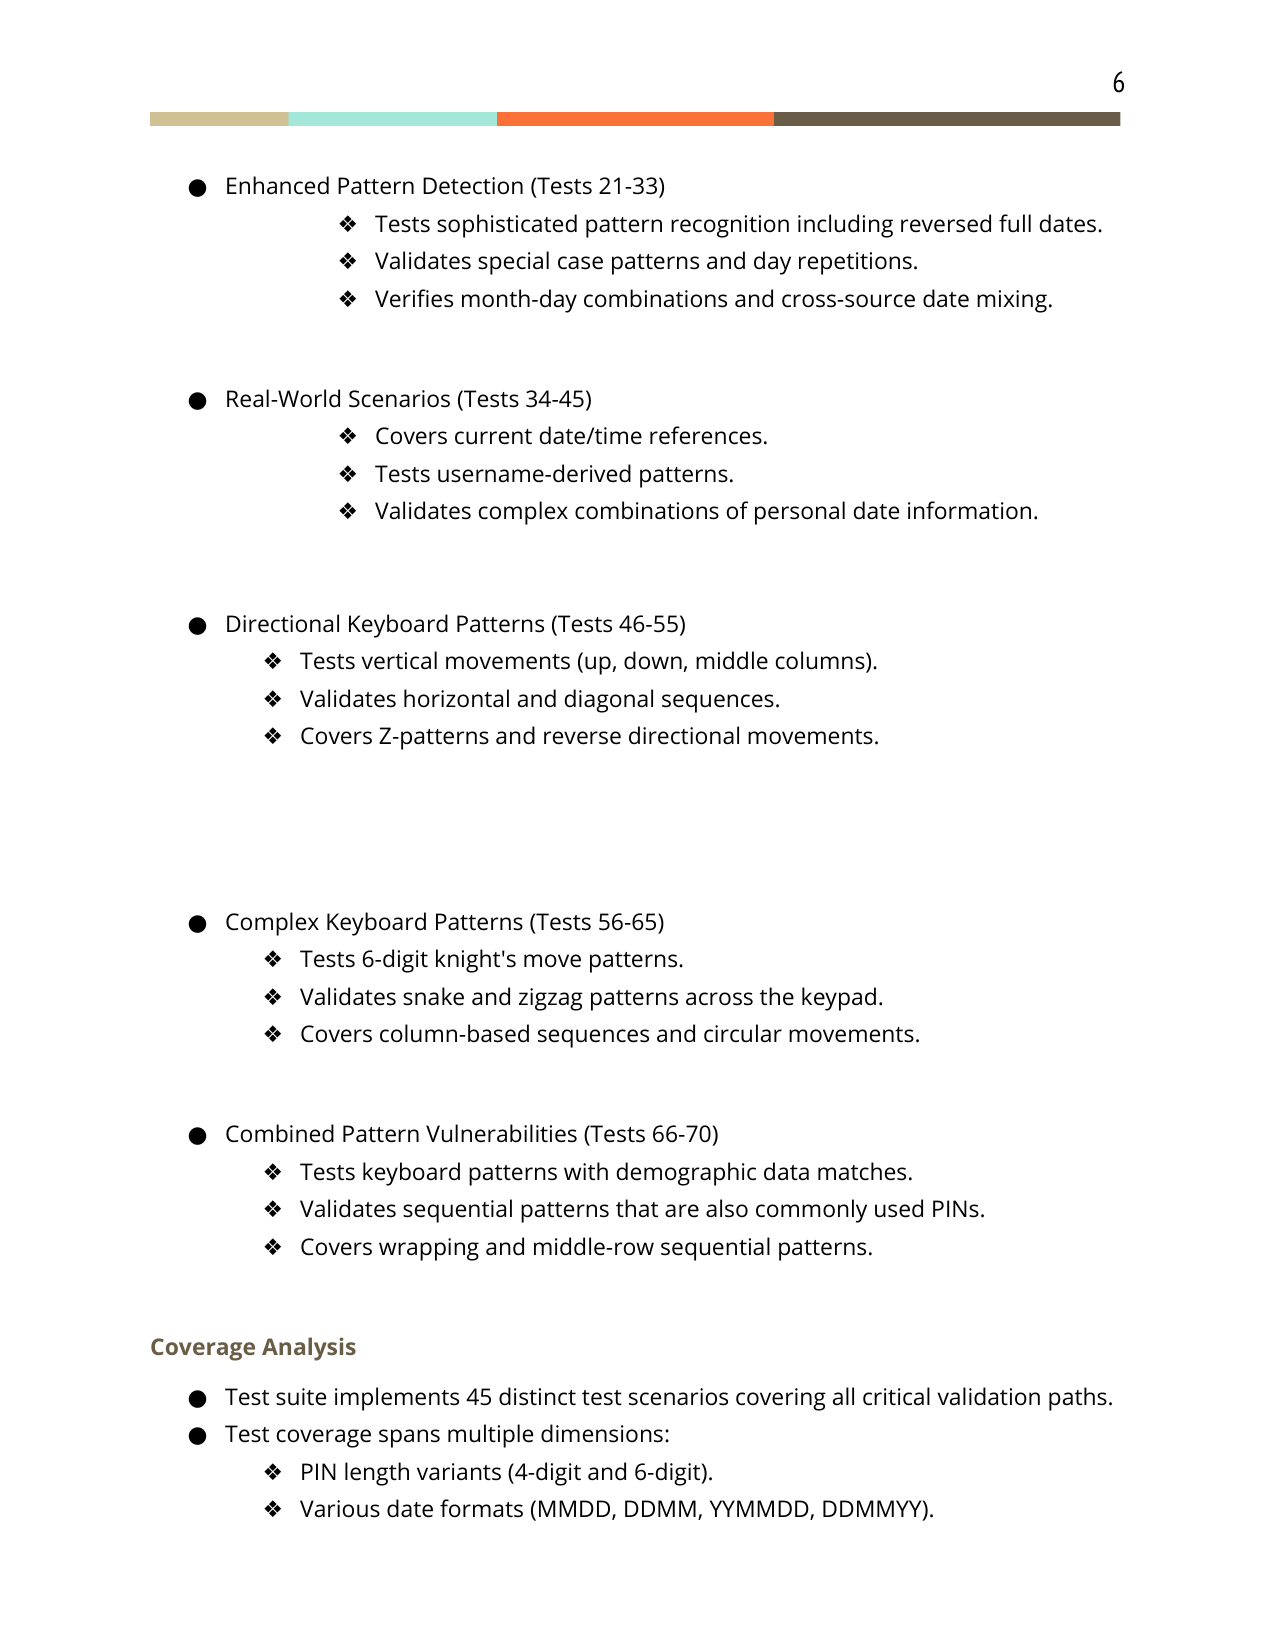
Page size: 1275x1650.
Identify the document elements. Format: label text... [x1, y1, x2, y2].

list Test coverage spans multiple dimensions: [187, 1418, 1125, 1449]
list Covers Z-patterns and reverse directional movements. [262, 720, 1125, 751]
list Covers current date/time references. [337, 420, 1125, 451]
list Tests username-derived patterns. [337, 457, 1125, 489]
list Validates horizontal and diagonal sequences. [262, 682, 1125, 714]
list Various date formats (MMDD, DDMM, YYMMDD, DDMMYY). [262, 1493, 1125, 1524]
list Covers column-based sequences and circular movements. [262, 1018, 1125, 1049]
list Real-World Scenarios (Tests 34-45) [187, 382, 1125, 414]
list Validates snake and zigzag patterns across the keypad. [262, 980, 1125, 1012]
list Validates special case patterns and day repetitions. [337, 245, 1125, 276]
list Combined Pattern Vulnerabilities (Tests 66-70) [187, 1118, 1125, 1149]
list Complex Keyboard Patterns (Tests 56-65) [187, 905, 1125, 937]
list Validates sequential patterns that are also commonly used PINs. [262, 1193, 1125, 1224]
list Covers wrapping and middle-row sequential patterns. [262, 1230, 1125, 1262]
list Tests keyboard patterns with demographic data matches. [262, 1155, 1125, 1187]
picture [150, 112, 1121, 126]
list Test suite implements 45 distinct test scenarios covering all critical validation paths. [187, 1380, 1125, 1412]
text Coverage Analysis [150, 1330, 1125, 1362]
list Tests vertical movements (up, down, middle columns). [262, 645, 1125, 676]
list PIN length variants (4-digit and 6-digit). [262, 1455, 1125, 1487]
list Enhanced Pattern Detection (Tests 21-33) [187, 170, 1125, 201]
list Validates complex combinations of personal date information. [337, 495, 1125, 526]
list Tests 6-digit knight's move patterns. [262, 943, 1125, 974]
list Tests sophisticated pattern recognition including reversed full dates. [337, 207, 1125, 239]
list Verifies month-day combinations and cross-source date mixing. [337, 282, 1125, 314]
list Directional Keyboard Patterns (Tests 46-55) [187, 607, 1125, 639]
